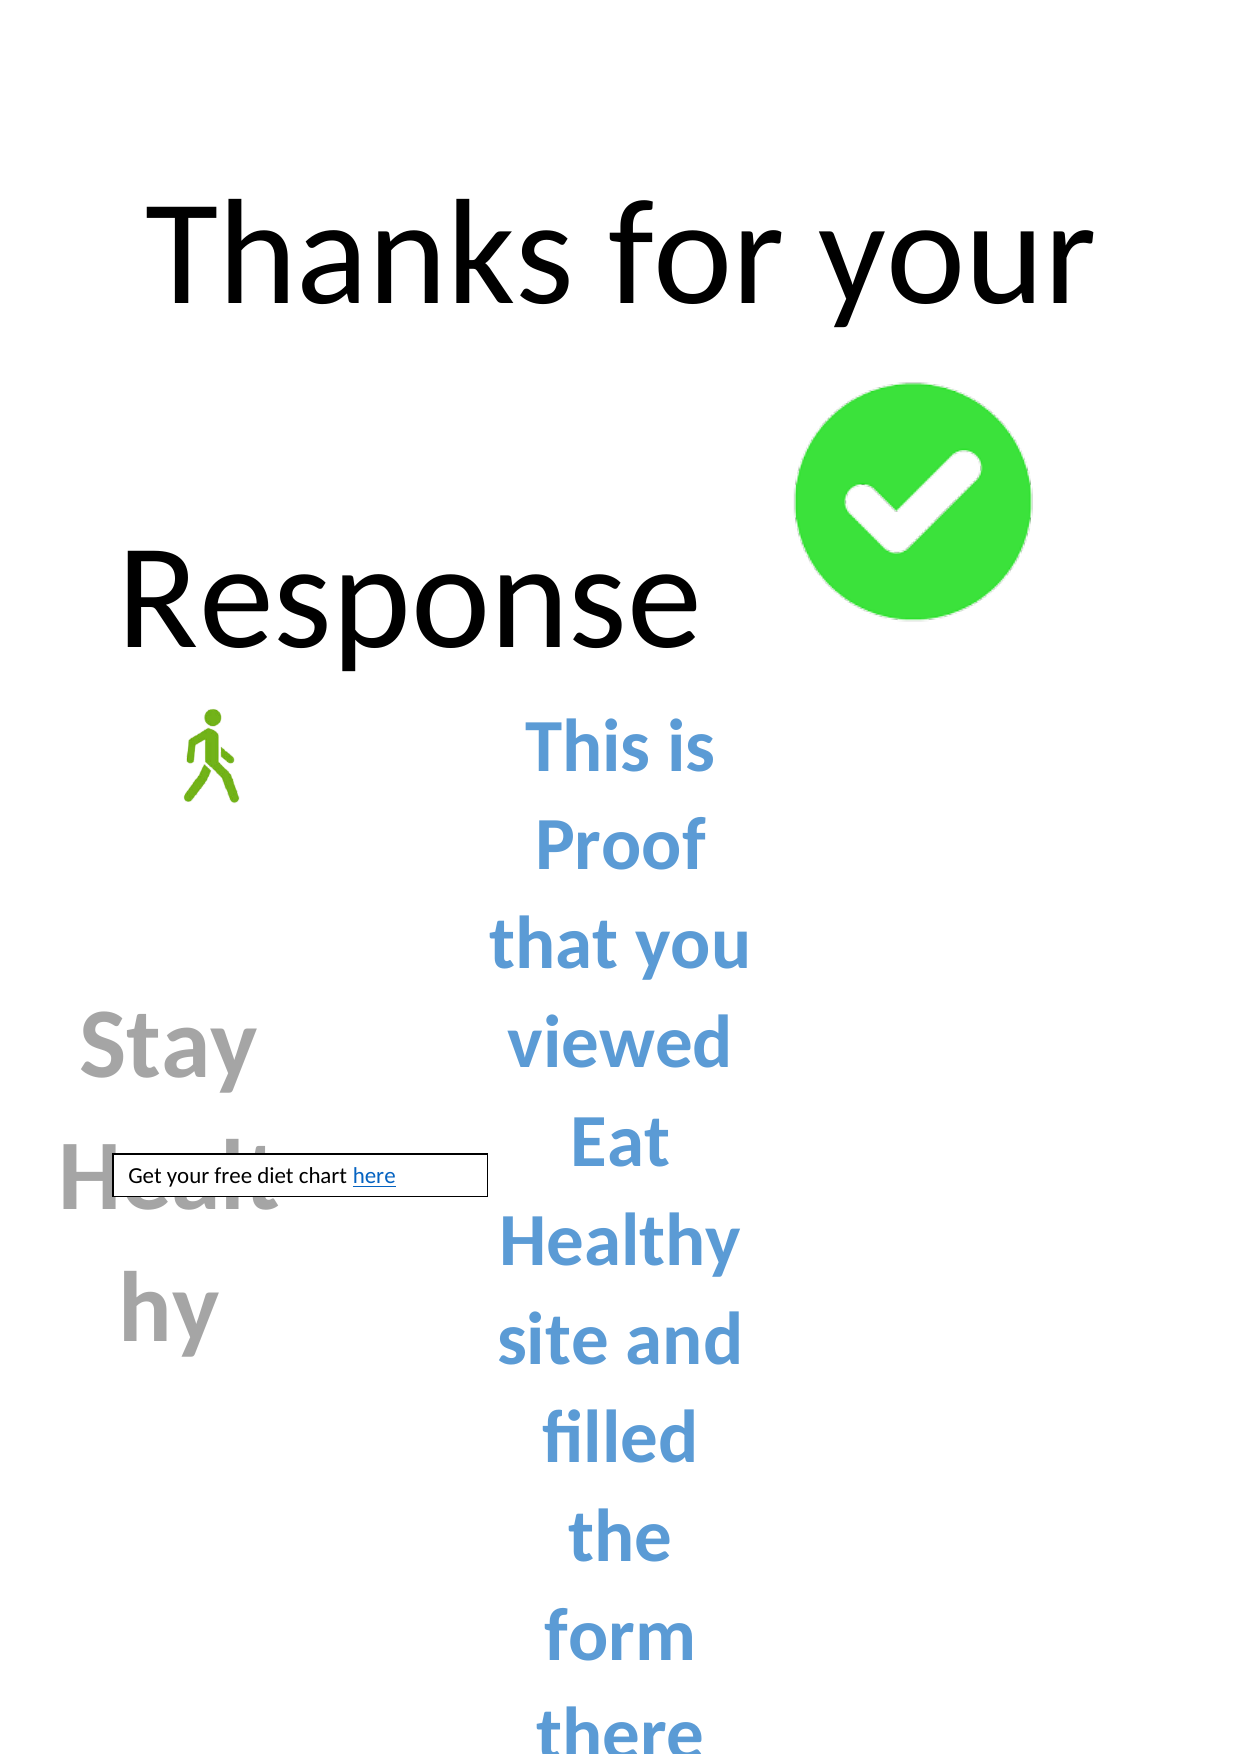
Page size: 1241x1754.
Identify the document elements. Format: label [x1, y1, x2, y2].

picture [150, 694, 272, 817]
picture [702, 355, 1125, 648]
